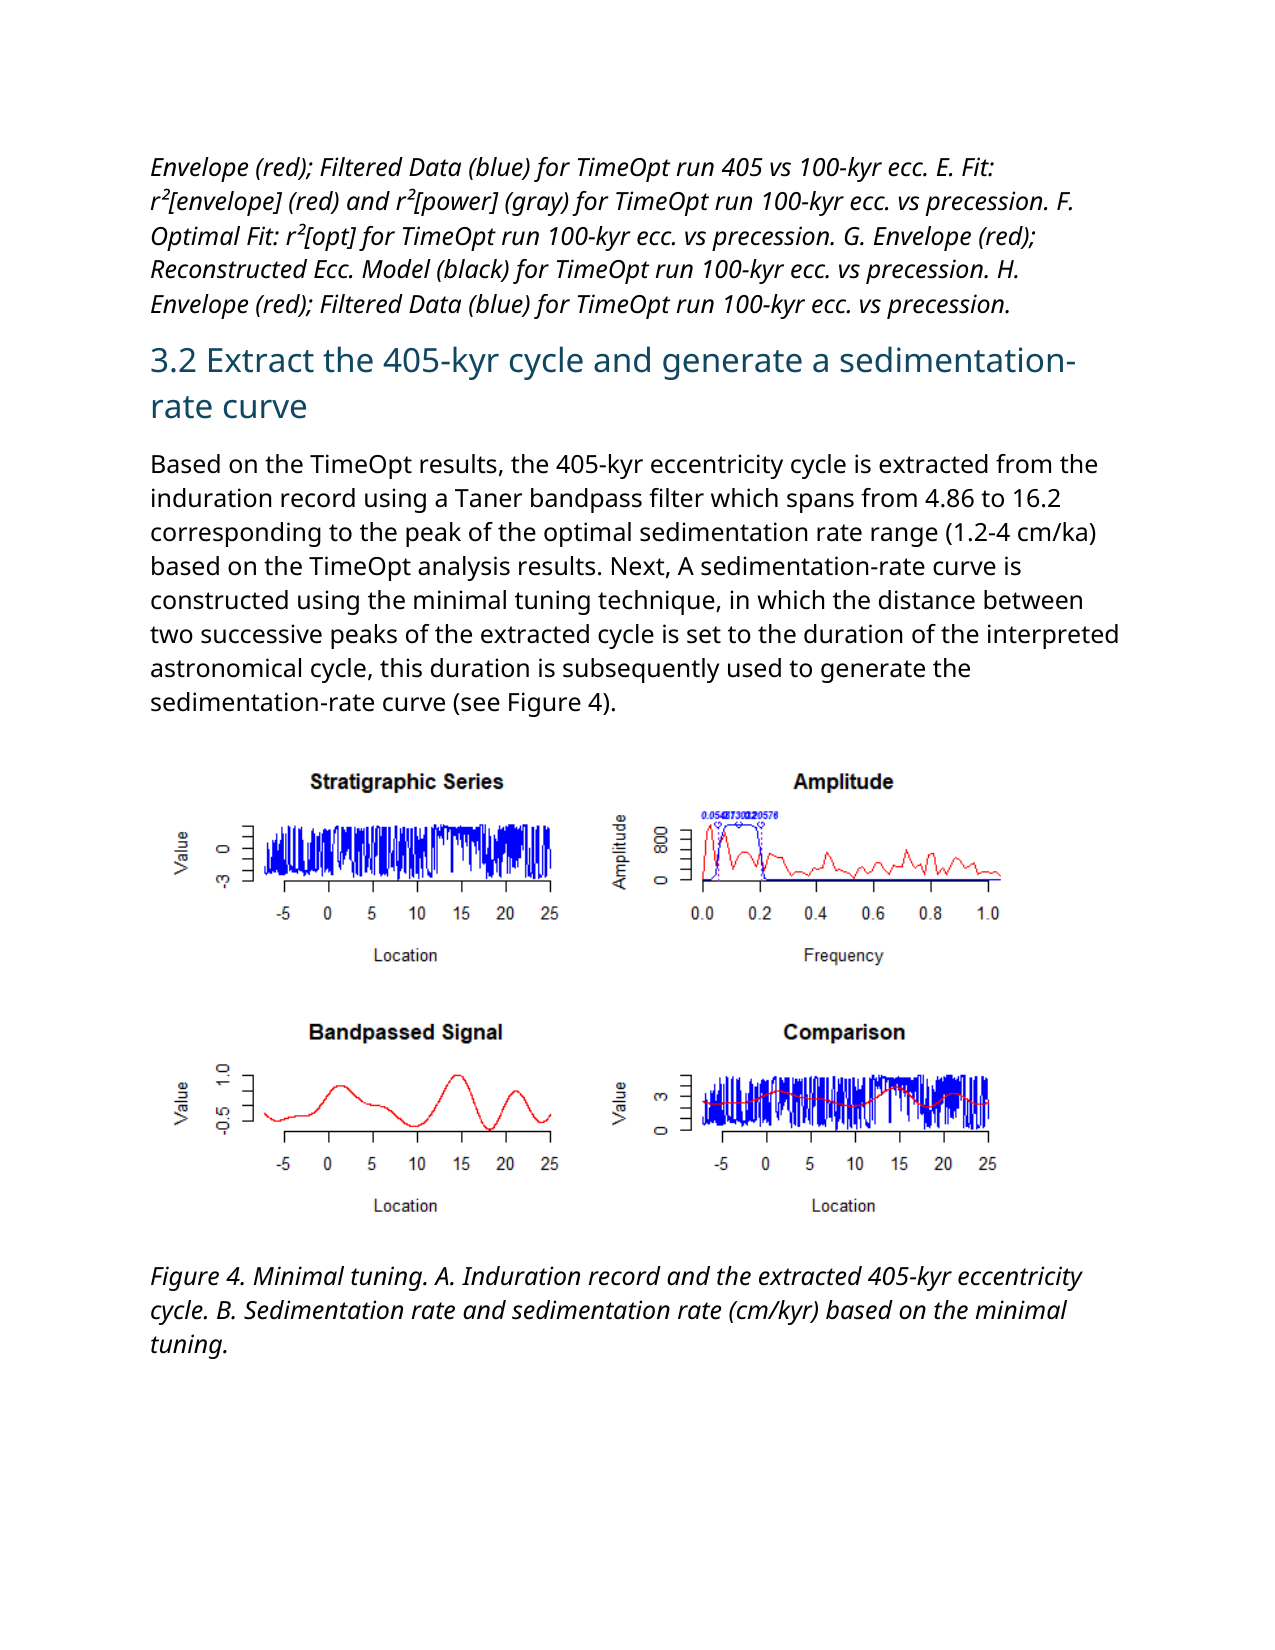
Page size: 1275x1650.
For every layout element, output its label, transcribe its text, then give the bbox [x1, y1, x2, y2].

subtitle 3.2 Extract the 405-kyr cycle and generate a sedimentation-rate curve [150, 337, 1125, 428]
picture [168, 737, 1044, 1238]
text Figure 4. Minimal tuning. A. Induration record and the extracted 405-kyr eccentricity cycle. B. Sedimentation rate and sedimentation rate (cm/kyr) based on the minimal tuning. [150, 1259, 1125, 1361]
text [150, 150, 1125, 320]
text Based on the TimeOpt results, the 405-kyr eccentricity cycle is extracted from the induration record using a Taner bandpass filter which spans from 4.86 to 16.2 corresponding to the peak of the optimal sedimentation rate range (1.2-4 cm/ka) based on the TimeOpt analysis results. Next, A sedimentation-rate curve is constructed using the minimal tuning technique, in which the distance between two successive peaks of the extracted cycle is set to the duration of the interpreted astronomical cycle, this duration is subsequently used to generate the sedimentation-rate curve (see Figure 4). [150, 447, 1125, 719]
